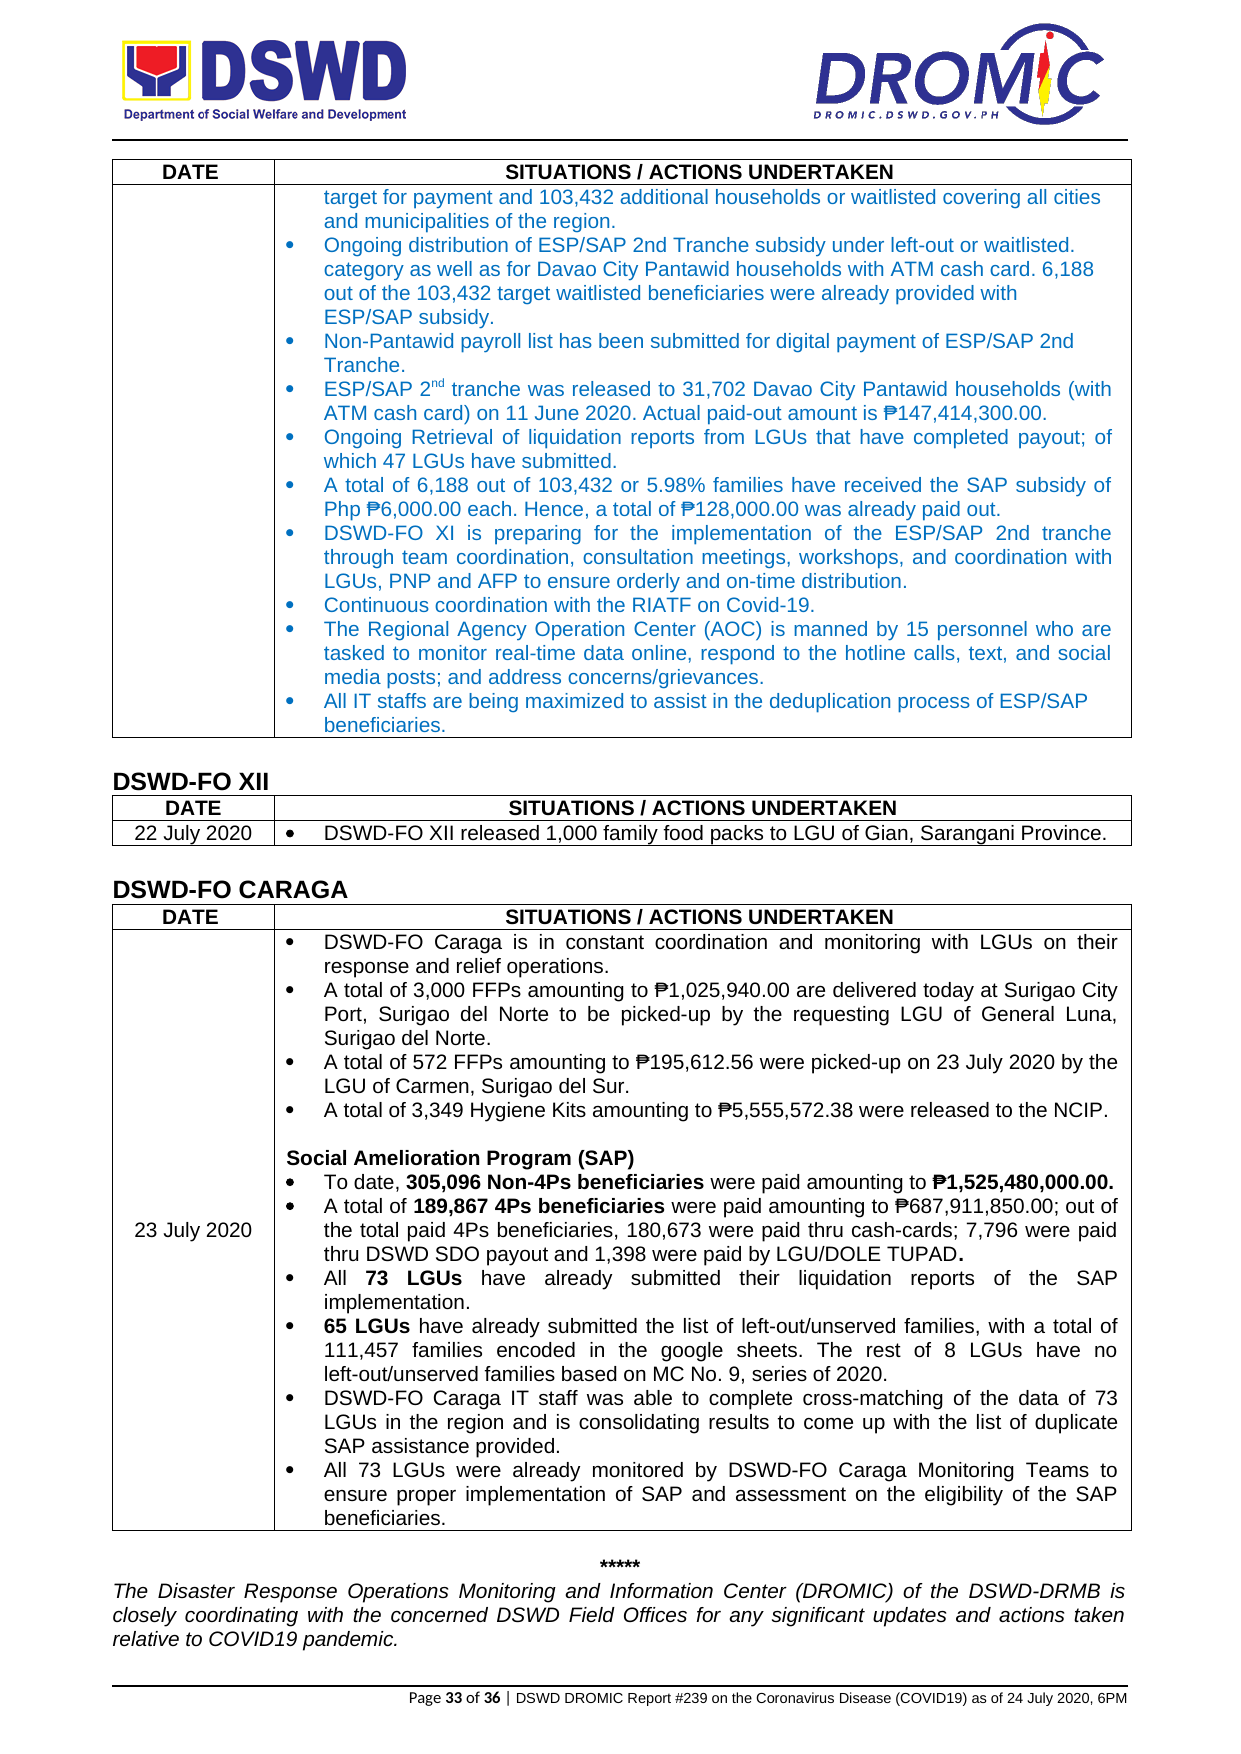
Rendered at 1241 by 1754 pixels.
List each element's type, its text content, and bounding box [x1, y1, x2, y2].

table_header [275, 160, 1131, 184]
text ***** [112, 1555, 1128, 1579]
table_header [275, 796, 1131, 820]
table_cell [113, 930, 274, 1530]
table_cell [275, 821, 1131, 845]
picture [112, 37, 416, 125]
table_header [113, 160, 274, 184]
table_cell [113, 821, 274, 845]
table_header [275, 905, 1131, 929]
picture [781, 23, 1133, 125]
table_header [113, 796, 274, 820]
text The Disaster Response Operations Monitoring and Information Center (DROMIC) of the DSWD-DRMB is closely coordinating with the concerned DSWD Field Offices for any significant updates and actions taken relative to COVID19 pandemic. [112, 1579, 1128, 1651]
text DSWD-FO XII [112, 766, 1128, 795]
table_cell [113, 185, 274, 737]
text DSWD-FO CARAGA [112, 875, 1128, 904]
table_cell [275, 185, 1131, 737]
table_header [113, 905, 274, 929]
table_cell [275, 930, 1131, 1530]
